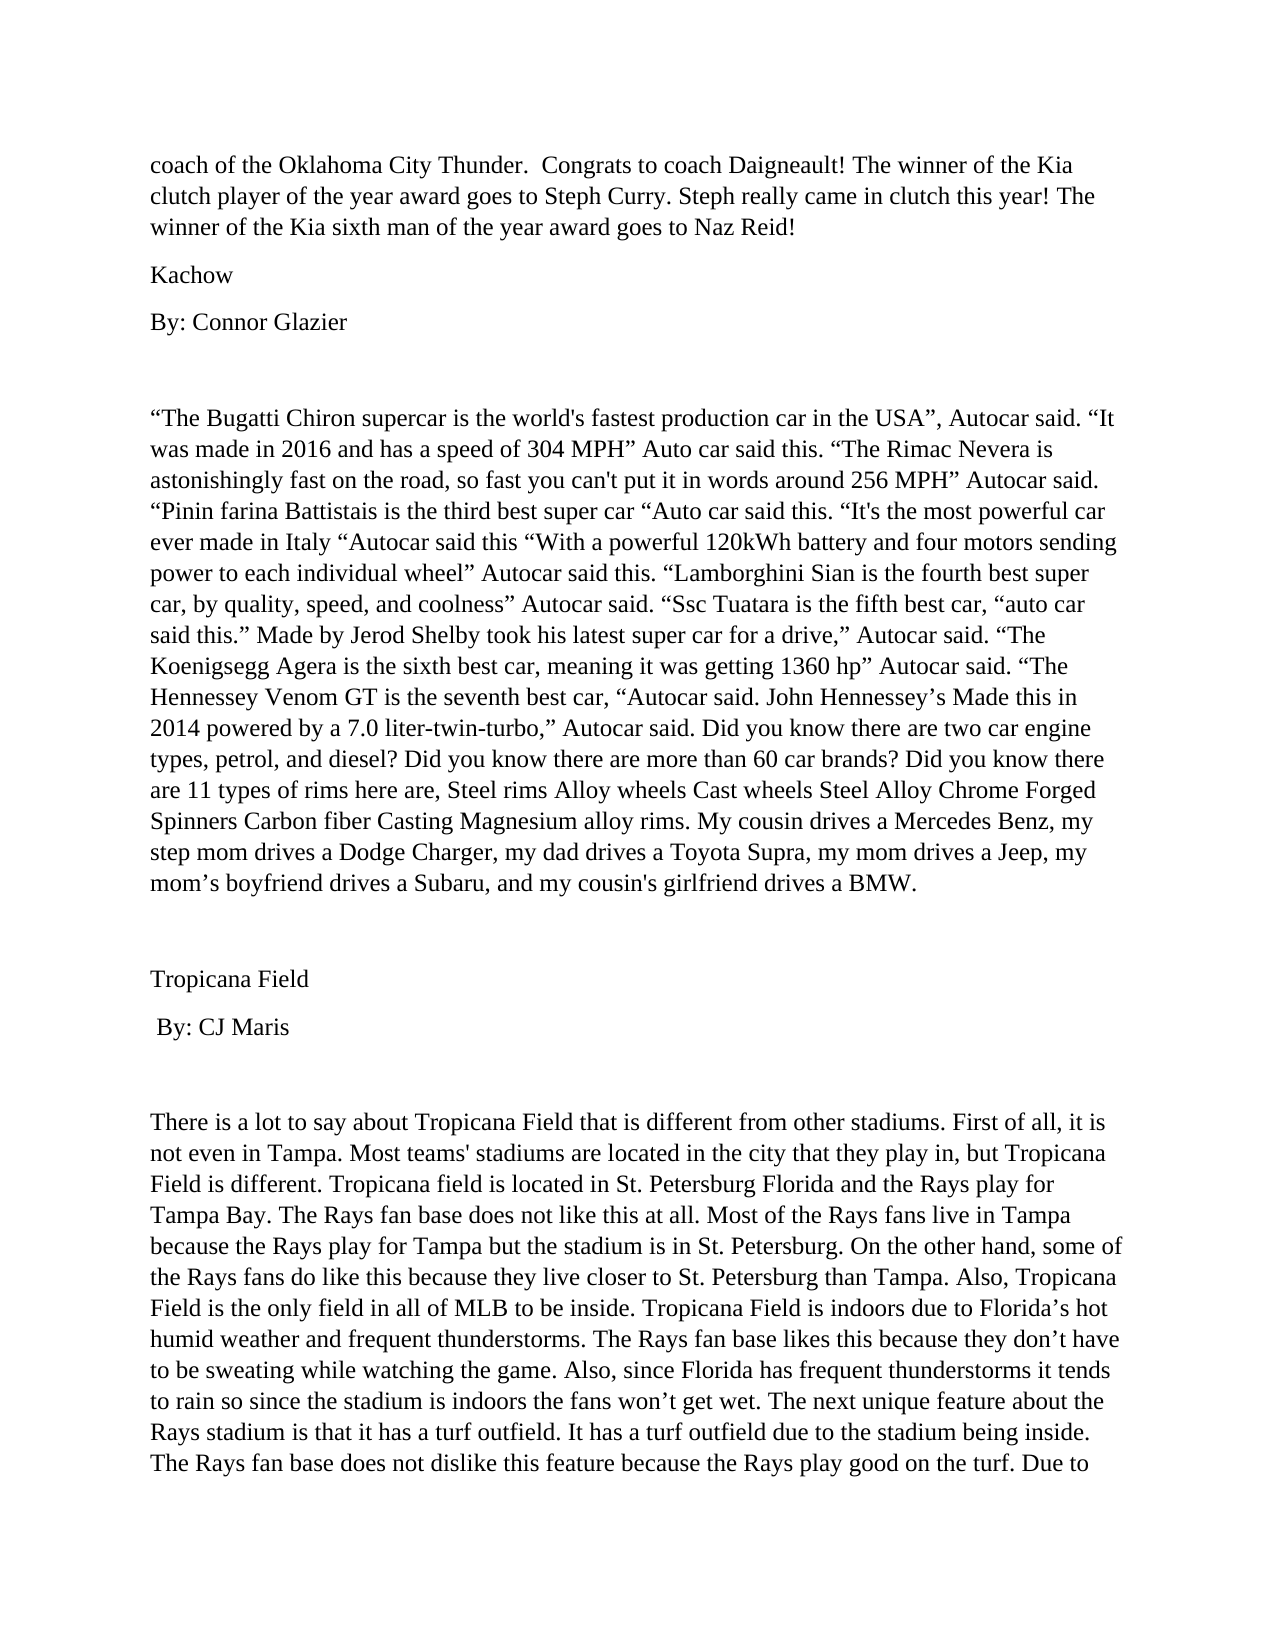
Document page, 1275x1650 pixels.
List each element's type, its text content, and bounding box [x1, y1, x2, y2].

text “The Bugatti Chiron supercar is the world's fastest production car in the USA”, Autocar said. “It was made in 2016 and has a speed of 304 MPH” Auto car said this. “The Rimac Nevera is astonishingly fast on the road, so fast you can't put it in words around 256 MPH” Autocar said. “Pinin farina Battistais is the third best super car “Auto car said this. “It's the most powerful car ever made in Italy “Autocar said this “With a powerful 120kWh battery and four motors sending power to each individual wheel” Autocar said this. “Lamborghini Sian is the fourth best super car, by quality, speed, and coolness” Autocar said. “Ssc Tuatara is the fifth best car, “auto car said this.” Made by Jerod Shelby took his latest super car for a drive,” Autocar said. “The Koenigsegg Agera is the sixth best car, meaning it was getting 1360 hp” Autocar said. “The Hennessey Venom GT is the seventh best car, “Autocar said. John Hennessey’s Made this in 2014 powered by a 7.0 liter-twin-turbo,” Autocar said. Did you know there are two car engine types, petrol, and diesel? Did you know there are more than 60 car brands? Did you know there are 11 types of rims here are, Steel rims Alloy wheels Cast wheels Steel Alloy Chrome Forged Spinners Carbon fiber Casting Magnesium alloy rims. My cousin drives a Mercedes Benz, my step mom drives a Dodge Charger, my dad drives a Toyota Supra, my mom drives a Jeep, my mom’s boyfriend drives a Subaru, and my cousin's girlfriend drives a BMW. [150, 403, 1125, 897]
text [150, 1107, 1125, 1477]
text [150, 150, 1125, 241]
text Tropicana Field [150, 964, 1125, 993]
text By: Connor Glazier [150, 307, 1125, 336]
text Kachow [150, 260, 1125, 288]
text By: CJ Maris [150, 1012, 1125, 1040]
